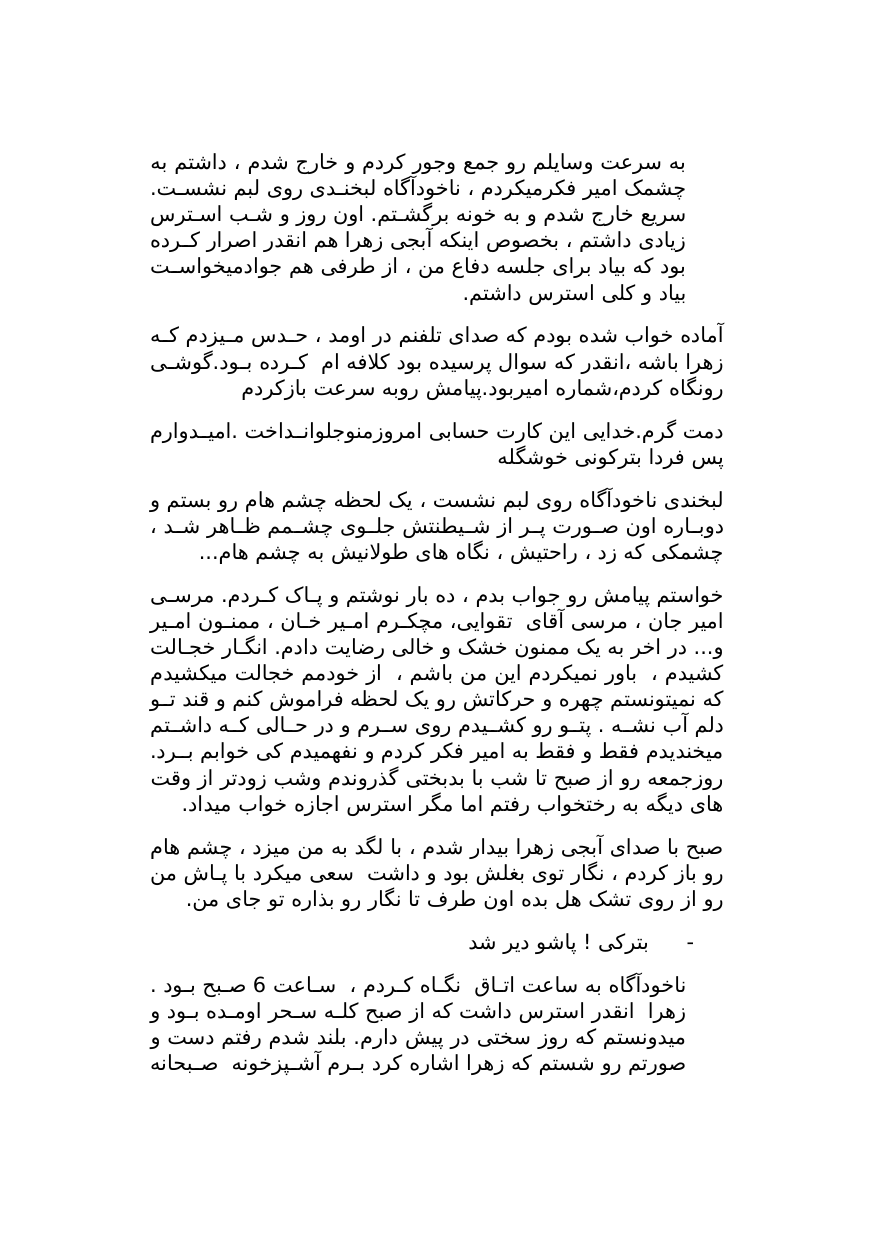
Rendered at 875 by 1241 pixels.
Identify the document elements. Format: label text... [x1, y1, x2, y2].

text خواستم پیامش رو جواب بدم ، ده بار نوشتم و پاک کردم. مرسی امیر جان ، مرسی آقای تقوایی، مچکرم امیر خان ، ممنون امیر و... در اخر به یک ممنون خشک و خالی رضایت دادم. انگار خجالت کشیدم ، باور نمیکردم این من باشم ، از خودمم خجالت میکشیدم که نمیتونستم چهره و حرکاتش رو یک لحظه فراموش کنم و قند تو دلم آب نشه . پتو رو کشیدم روی سرم و در حالی که داشتم میخندیدم فقط و فقط به امیر فکر کردم و نفهمیدم کی خوابم برد. روزجمعه رو از صبح تا شب با بدبختی گذروندم وشب زودتر از وقت های دیگه به رختخواب رفتم اما مگر استرس اجازه خواب میداد. [150, 583, 724, 816]
text لبخندی ناخودآگاه روی لبم نشست ، یک لحظه چشم هام رو بستم و دوباره اون صورت پر از شیطنتش جلوی چشمم ظاهر شد ، چشمکی که زد ، راحتیش ، نگاه های طولانیش به چشم هام... [150, 488, 724, 564]
list بترکی ! پاشو دیر شد [150, 930, 687, 954]
text دمت گرم.خدایی این کارت حسابی امروزمنوجلوانداخت .امیدوارم پس فردا بترکونی خوشگله [150, 419, 724, 469]
text به سرعت وسایلم رو جمع وجور کردم و خارج شدم ، داشتم به چشمک امیر فکرمیکردم ، ناخودآگاه لبخندی روی لبم نشست. سریع خارج شدم و به خونه برگشتم. اون روز و شب استرس زیادی داشتم ، بخصوص اینکه آبجی زهرا هم انقدر اصرار کرده بود که بیاد برای جلسه دفاع من ، از طرفی هم جوادمیخواست بیاد و کلی استرس داشتم. [150, 150, 687, 305]
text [150, 973, 687, 1075]
text صبح با صدای آبجی زهرا بیدار شدم ، با لگد به من میزد ، چشم هام رو باز کردم ، نگار توی بغلش بود و داشت سعی میکرد با پاش من رو از روی تشک هل بده اون طرف تا نگار رو بذاره تو جای من. [150, 835, 724, 911]
text آماده خواب شده بودم که صدای تلفنم در اومد ، حدس میزدم که زهرا باشه ،انقدر که سوال پرسیده بود کلافه ام کرده بود.گوشی رونگاه کردم،شماره امیربود.پیامش روبه سرعت بازکردم [150, 323, 724, 400]
